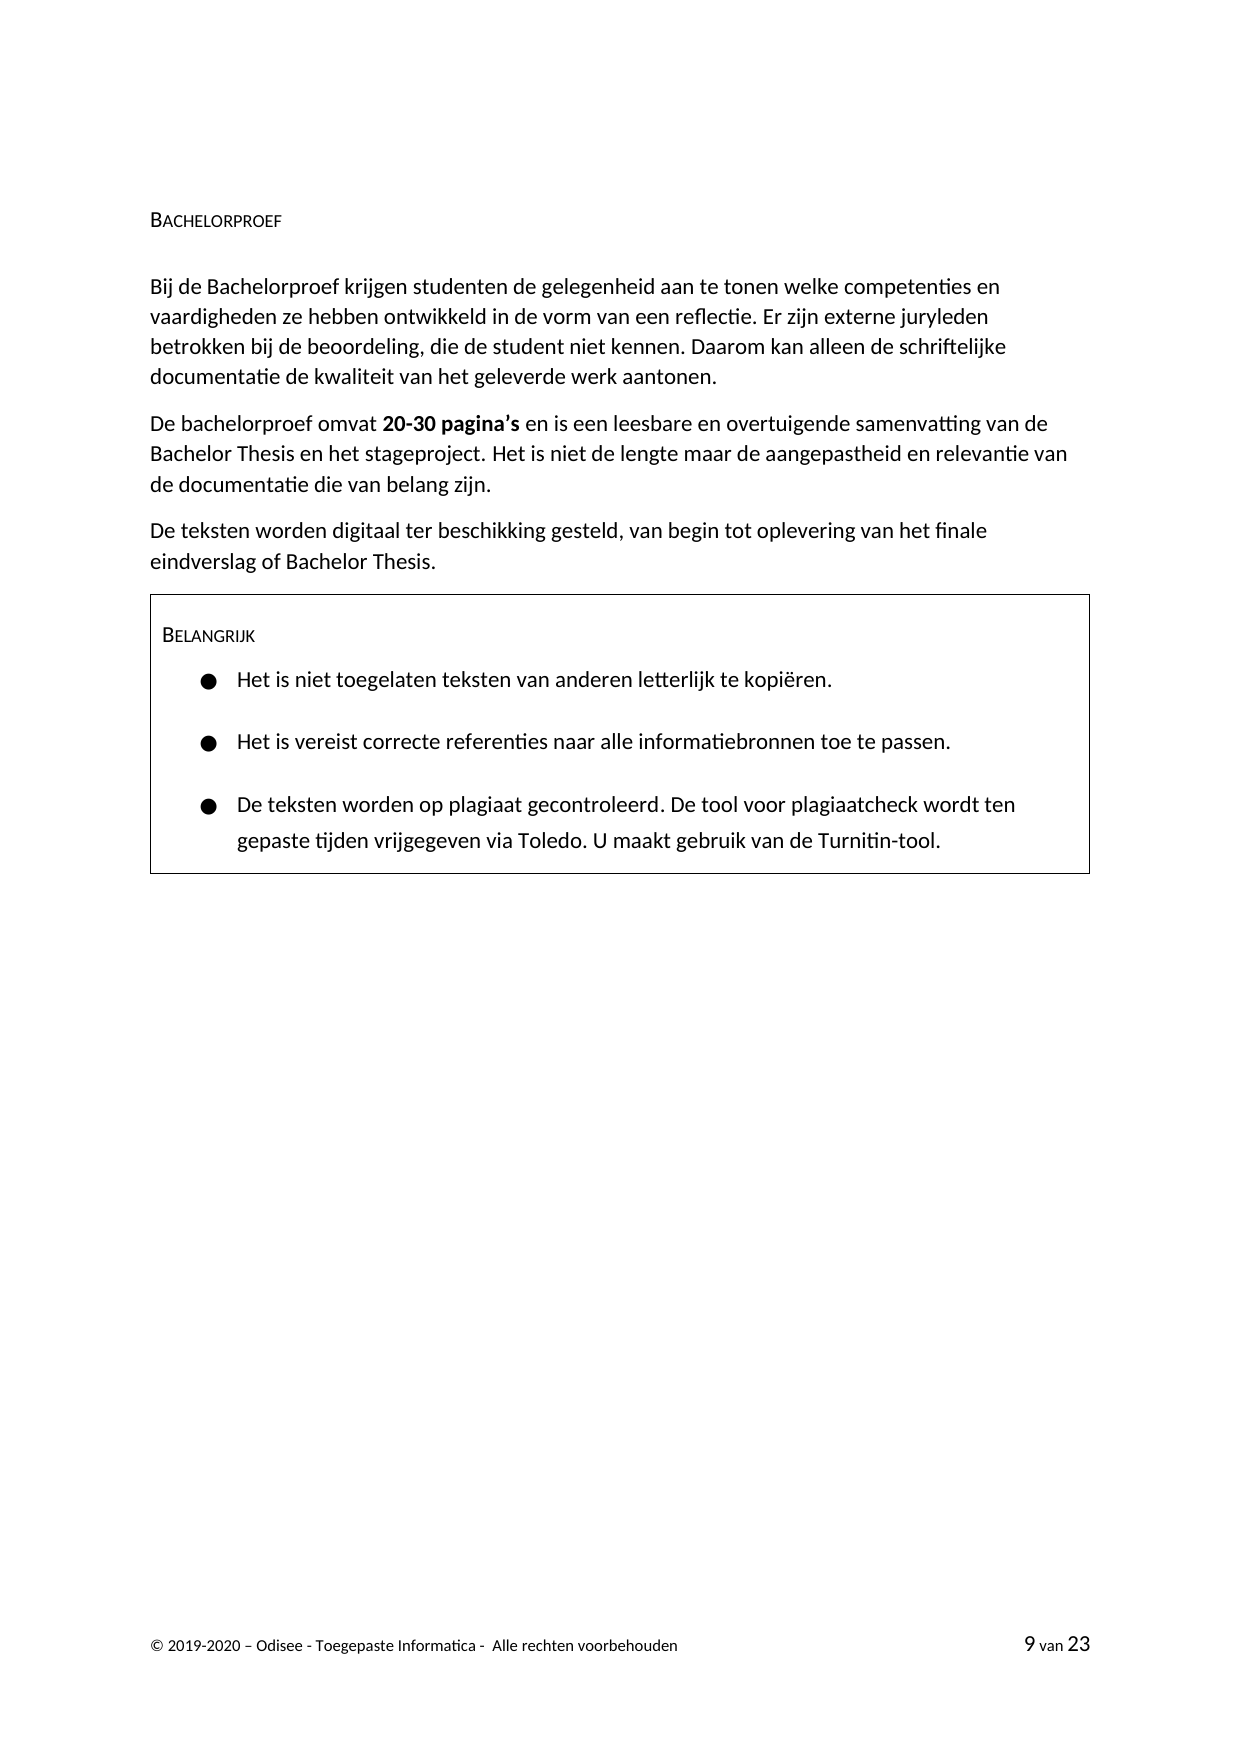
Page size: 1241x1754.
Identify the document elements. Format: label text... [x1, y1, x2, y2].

text Bij de Bachelorproef krijgen studenten de gelegenheid aan te tonen welke competenties en vaardigheden ze hebben ontwikkeld in de vorm van een reflectie. Er zijn externe juryleden betrokken bij de beoordeling, die de student niet kennen. Daarom kan alleen de schriftelijke documentatie de kwaliteit van het geleverde werk aantonen. [150, 242, 1090, 391]
text De teksten worden digitaal ter beschikking gesteld, van begin tot oplevering van het finale eindverslag of Bachelor Thesis. [150, 517, 1090, 575]
table_header Belangrijk Het is niet toegelaten teksten van anderen letterlijk te kopiëren. Het is vereist correcte referenties naar alle informatiebronnen toe te passen. De teksten worden op plagiaat gecontroleerd. De tool voor plagiaatcheck wordt ten gepaste tijden vrijgegeven via Toledo. U maakt gebruik van de Turnitin-tool. [151, 595, 1089, 873]
subtitle Bachelorproef [150, 205, 1090, 233]
text De bachelorproef omvat 20-30 pagina’s en is een leesbare en overtuigende samenvatting van de Bachelor Thesis en het stageproject. Het is niet de lengte maar de aangepastheid en relevantie van de documentatie die van belang zijn. [150, 409, 1090, 498]
